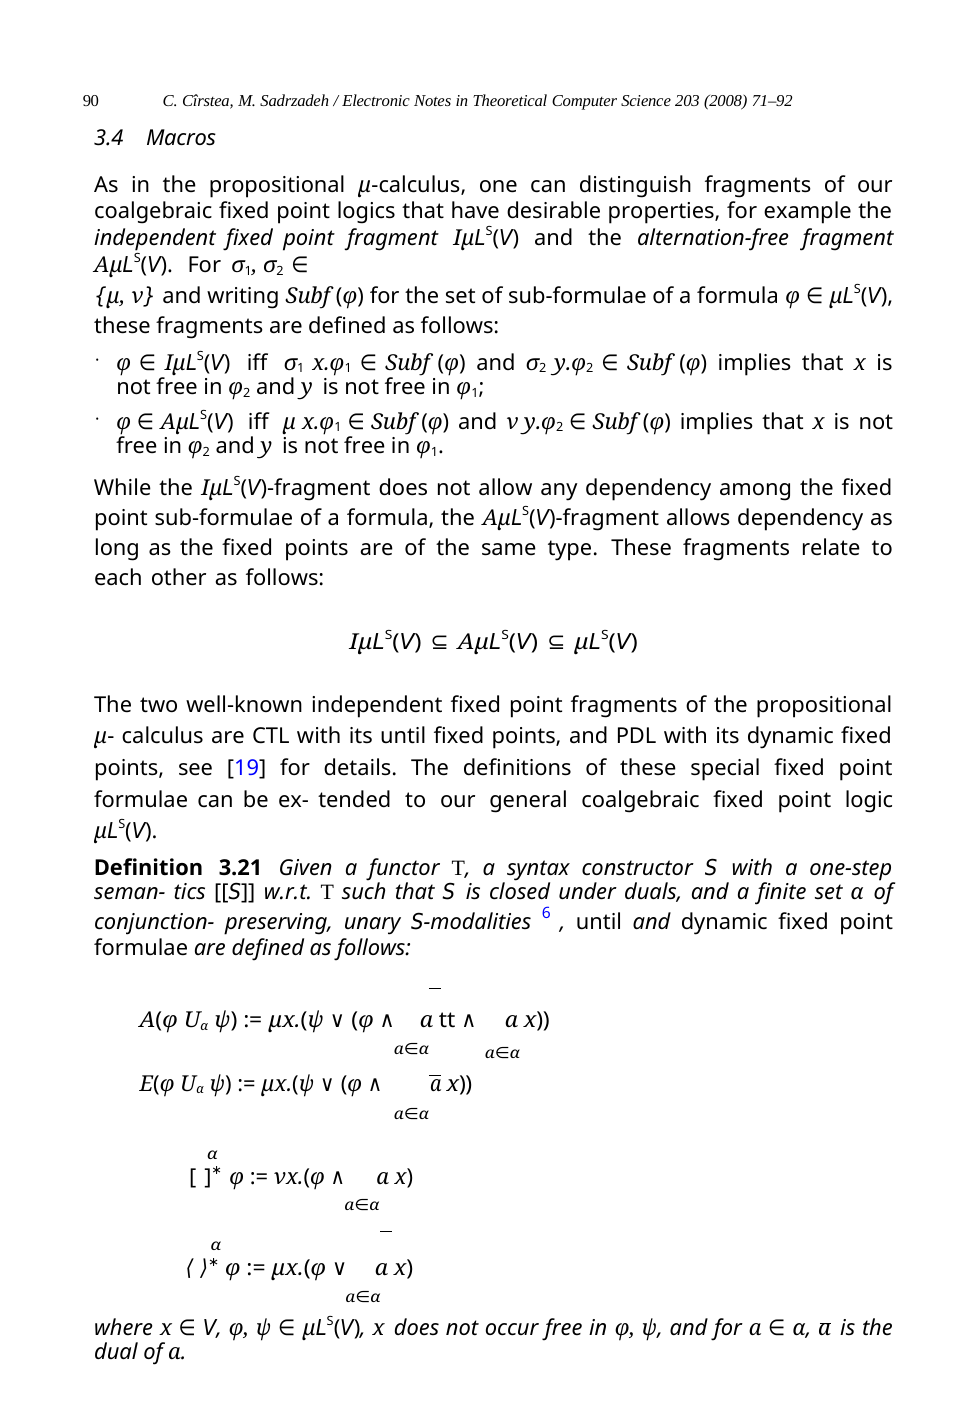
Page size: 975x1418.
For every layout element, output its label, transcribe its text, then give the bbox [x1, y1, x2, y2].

text where x ∈ V, φ, ψ ∈ μLS(V), x does not occur free in φ, ψ, and for a ∈ α, a is the dual of a. [94, 1315, 893, 1366]
text While the IμLS(V)-fragment does not allow any dependency among the fixed point sub-formulae of a formula, the AμLS(V)-fragment allows dependency as long as the fixed points are of the same type. These fragments relate to each other as follows: [94, 472, 893, 591]
text {μ, ν} and writing Subf (φ) for the set of sub-formulae of a formula φ ∈ μLS(V), these fragments are defined as follows: [94, 279, 893, 339]
list Macros [94, 122, 912, 151]
text [ ]∗ φ := νx.(φ ∧ a x) [129, 1133, 474, 1191]
text E(φ Uα ψ) := μx.(ψ ∨ (φ ∧ a x)) [138, 1068, 474, 1098]
text a∈α [393, 1038, 474, 1059]
text The two well-known independent fixed point fragments of the propositional μ- calculus are CTL with its until fixed points, and PDL with its dynamic fixed points, see [19] for details. The definitions of these special fixed point formulae can be ex- tended to our general coalgebraic fixed point logic μLS(V). [94, 689, 893, 845]
text a∈α [344, 1194, 912, 1215]
text a∈α [393, 1102, 474, 1124]
text As in the propositional μ-calculus, one can distinguish fragments of our coalgebraic fixed point logics that have desirable properties, for example the independent ﬁxed point fragment IμLS(V) and the alternation-free fragment AμLS(V). For σ1, σ2 ∈ [94, 171, 893, 279]
text a∈α [345, 1286, 912, 1307]
text ⟨ ⟩∗ φ := μx.(φ ∨ a x) [185, 1224, 912, 1282]
text Definition 3.21 Given a functor T, a syntax constructor S with a one-step seman- tics [[S]] w.r.t. T such that S is closed under duals, and a ﬁnite set α of conjunction- preserving, unary S-modalities 6 , until and dynamic fixed point formulae are deﬁned as follows: [94, 854, 893, 962]
list φ ∈ IμLS(V) iff σ1 x.φ1 ∈ Subf (φ) and σ2 y.φ2 ∈ Subf (φ) implies that x is not free in φ2 and y is not free in φ1; [95, 350, 893, 401]
text a∈α [484, 1042, 912, 1063]
text IμLS(V) ⊆ AμLS(V) ⊆ μLS(V) [74, 626, 912, 656]
text A(φ Uα ψ) := μx.(ψ ∨ (φ ∧ a tt ∧ a x)) [139, 976, 912, 1033]
list φ ∈ AμLS(V) iff μ x.φ1 ∈ Subf (φ) and ν y.φ2 ∈ Subf (φ) implies that x is not free in φ2 and y is not free in φ1. [95, 409, 893, 460]
